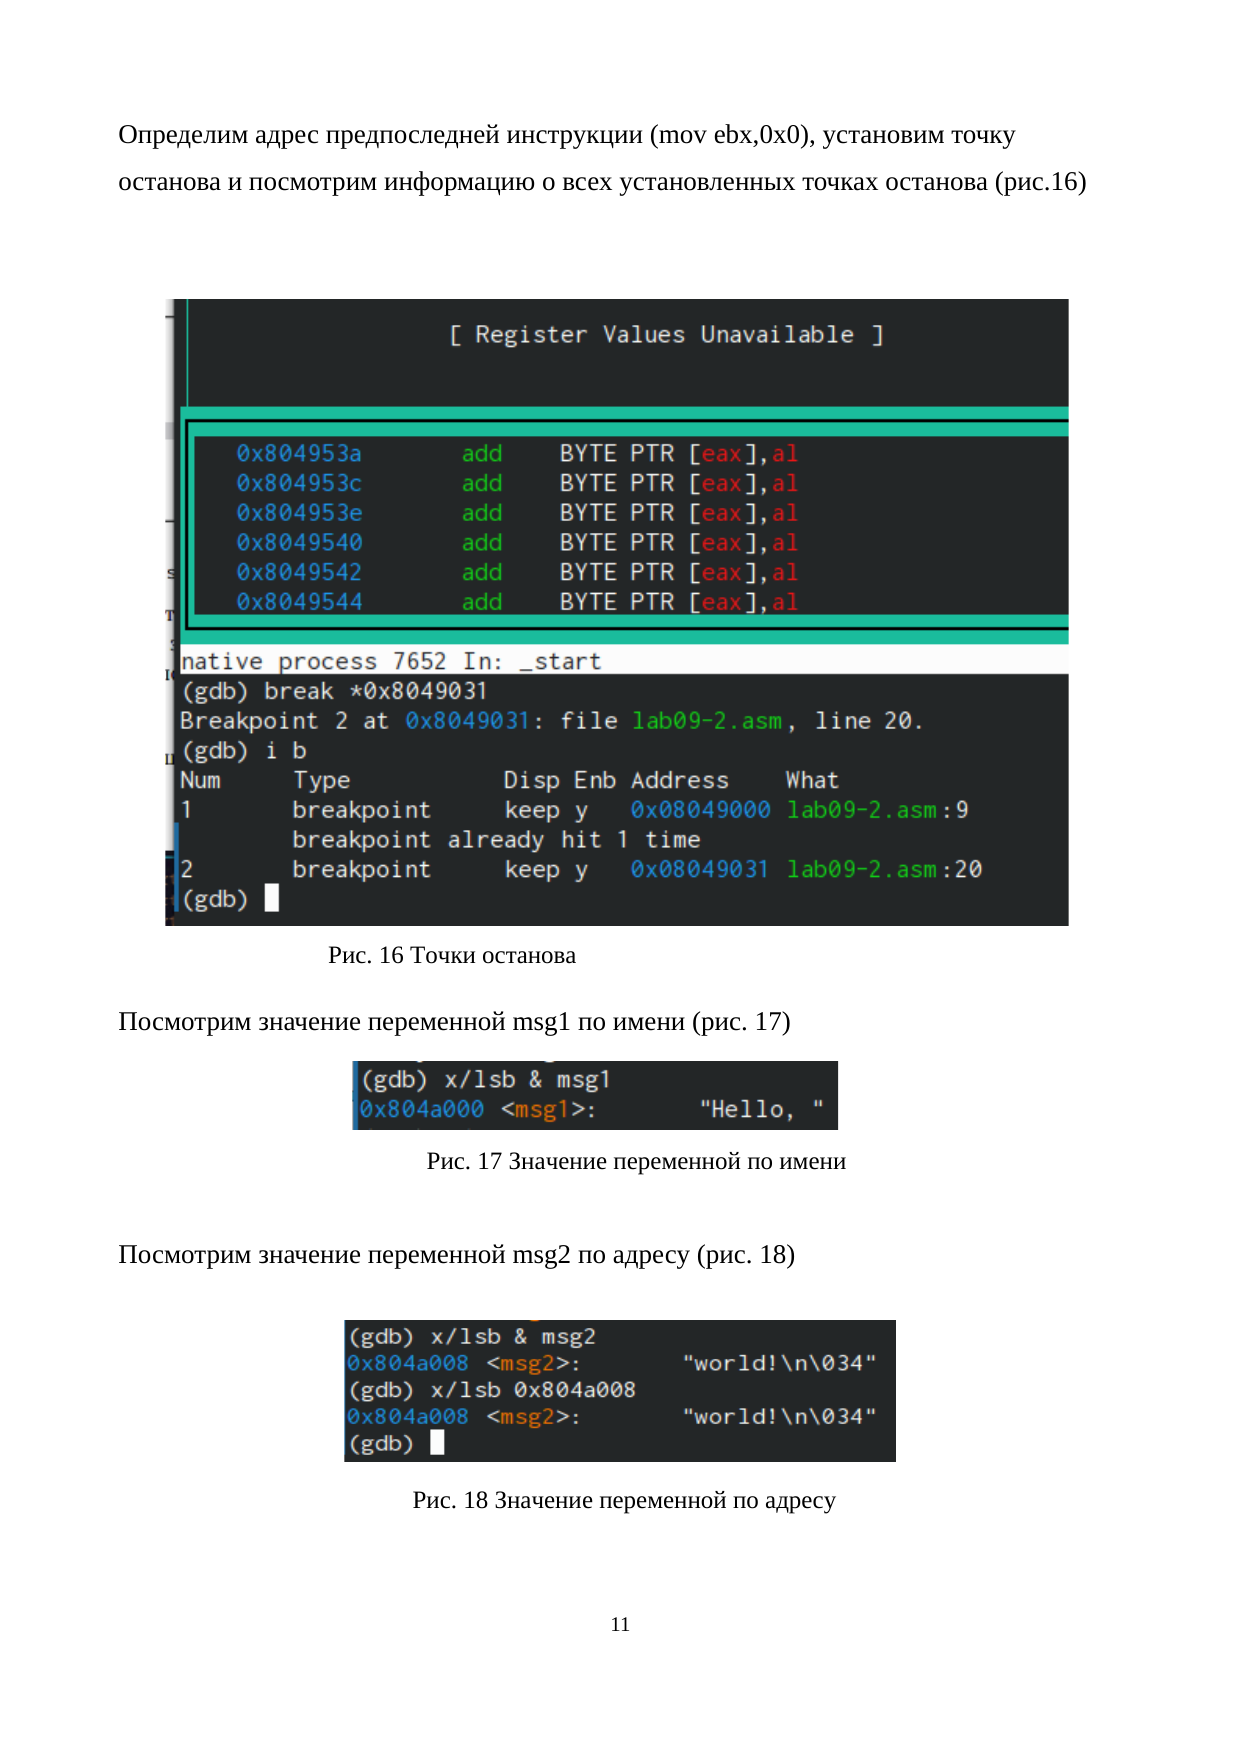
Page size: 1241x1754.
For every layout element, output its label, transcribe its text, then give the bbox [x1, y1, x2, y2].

picture [344, 1320, 896, 1462]
text Посмотрим значение переменной msg2 по адресу (рис. 18) [118, 1238, 1122, 1269]
picture [165, 299, 1069, 926]
text Посмотрим значение переменной msg1 по имени (рис. 17) [118, 1005, 1122, 1036]
text Определим адрес предпоследней инструкции (mov ebx,0x0), установим точку останова и посмотрим информацию о всех установленных точках останова (рис.16) [118, 118, 1122, 196]
picture [352, 1061, 839, 1130]
